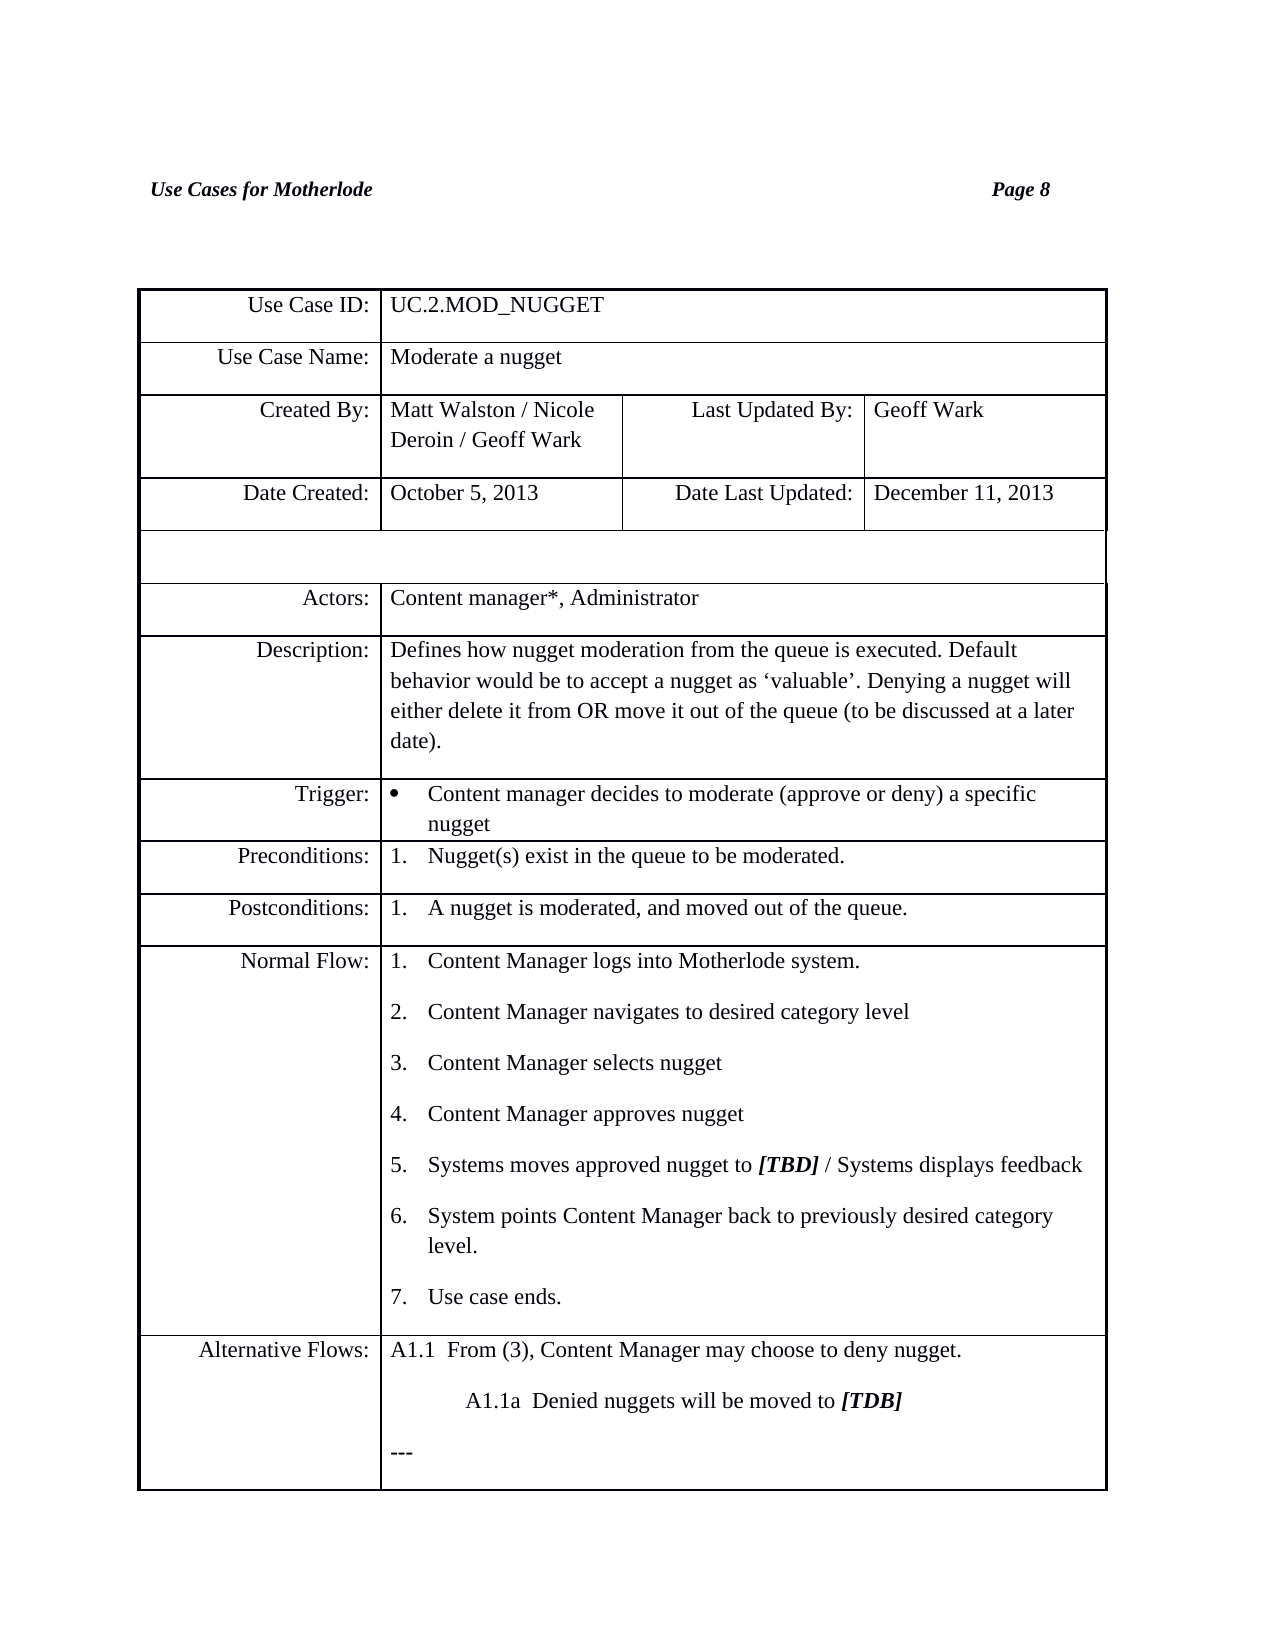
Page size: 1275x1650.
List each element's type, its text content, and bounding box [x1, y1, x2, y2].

table_header Use Case ID: [141, 291, 380, 342]
table_cell Matt Walston / Nicole Deroin / Geoff Wark [382, 396, 622, 477]
table_cell Alternative Flows: [141, 1336, 380, 1489]
table_cell Content manager decides to moderate (approve or deny) a specific nugget [382, 780, 1105, 840]
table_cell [382, 1336, 1105, 1489]
table_cell Last Updated By: [623, 396, 864, 477]
table_cell Geoff Wark [865, 396, 1105, 477]
table_cell Postconditions: [141, 895, 380, 945]
table_cell Moderate a nugget [382, 343, 1105, 394]
table_cell Date Last Updated: [623, 479, 864, 530]
table_cell December 11, 2013 [865, 479, 1105, 530]
table_cell Content manager*, Administrator [382, 583, 1105, 635]
table_cell Created By: [141, 396, 380, 477]
table_cell Use Case Name: [141, 343, 380, 394]
table_cell Actors: [141, 584, 380, 635]
table_cell October 5, 2013 [382, 479, 622, 530]
table_cell Defines how nugget moderation from the queue is executed. Default behavior would be to accept a nugget as ‘valuable’. Denying a nugget will either delete it from OR move it out of the queue (to be discussed at a later date). [382, 637, 1105, 778]
table_cell Date Created: [141, 479, 380, 530]
table_cell Normal Flow: [141, 947, 380, 1334]
table_cell A nugget is moderated, and moved out of the queue. [382, 895, 1105, 945]
table_header UC.2.MOD_NUGGET [382, 291, 1105, 342]
table_cell Content Manager logs into Motherlode system. Content Manager navigates to desired category level Content Manager selects nugget Content Manager approves nugget Systems moves approved nugget to [TBD] / Systems displays feedback System points Content Manager back to previously desired category level. Use case ends. [382, 947, 1105, 1334]
table_cell Trigger: [141, 780, 380, 840]
table_cell Preconditions: [141, 842, 380, 893]
table_cell Nugget(s) exist in the queue to be moderated. [382, 842, 1105, 893]
table_cell Description: [141, 637, 380, 778]
table_cell [141, 530, 1105, 582]
